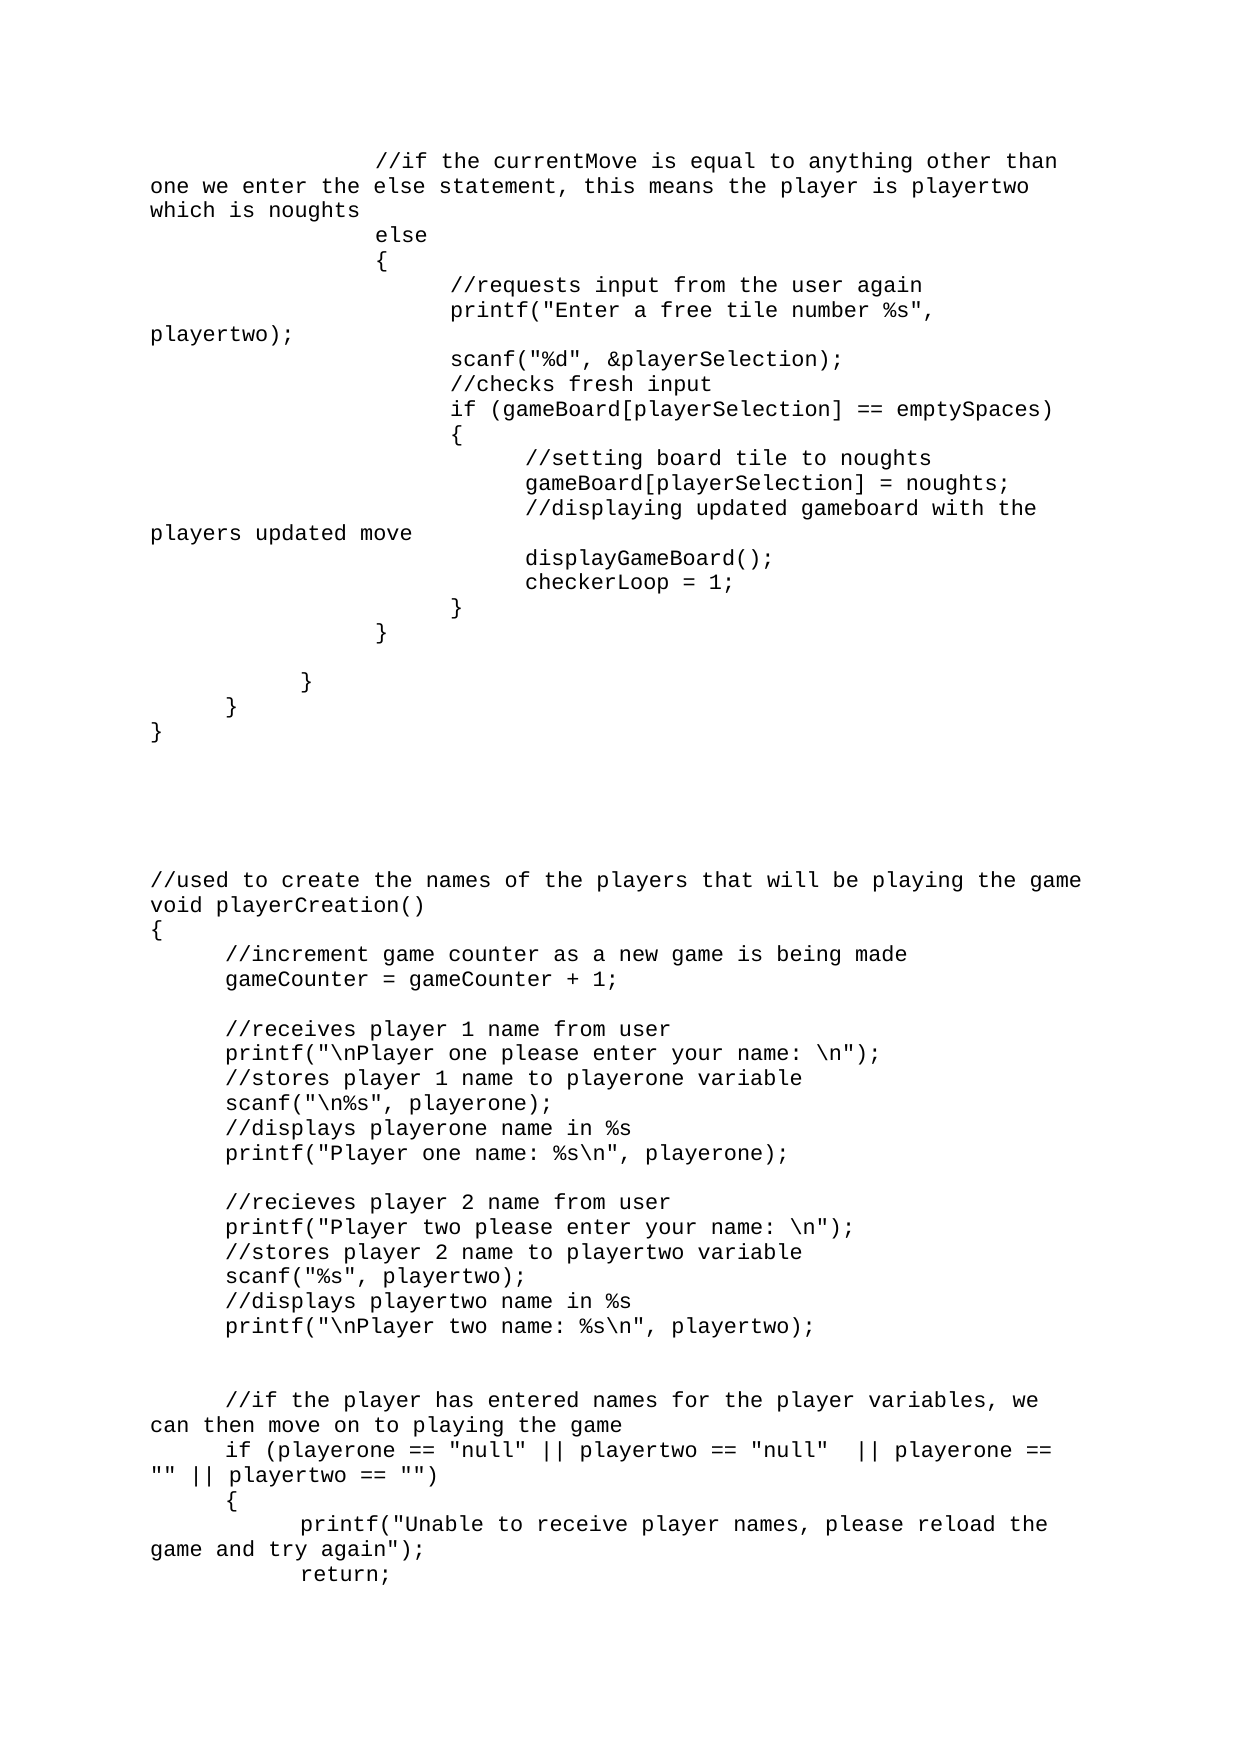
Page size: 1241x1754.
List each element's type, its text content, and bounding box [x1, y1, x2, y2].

text return; [150, 1563, 1090, 1588]
text //requests input from the user again [150, 274, 1090, 299]
text } [150, 720, 1090, 745]
text } [150, 596, 1090, 621]
text { [150, 918, 1090, 943]
text void playerCreation() [150, 894, 1090, 918]
text printf("Enter a free tile number %s", playertwo); [150, 299, 1090, 348]
text else [150, 224, 1090, 249]
text displayGameBoard(); [150, 547, 1090, 571]
text //stores player 1 name to playerone variable [150, 1067, 1090, 1092]
text //displays playerone name in %s [150, 1117, 1090, 1142]
text } [150, 671, 1090, 695]
text //increment game counter as a new game is being made [150, 943, 1090, 968]
text //displaying updated gameboard with the players updated move [150, 497, 1090, 547]
text //if the currentMove is equal to anything other than one we enter the else statement, this means the player is playertwo which is noughts [150, 150, 1090, 224]
text { [150, 423, 1090, 447]
text //displays playertwo name in %s [150, 1290, 1090, 1315]
text //stores player 2 name to playertwo variable [150, 1241, 1090, 1266]
text if (gameBoard[playerSelection] == emptySpaces) [150, 398, 1090, 423]
text { [150, 1489, 1090, 1513]
text scanf("%d", &playerSelection); [150, 348, 1090, 373]
text gameCounter = gameCounter + 1; [150, 968, 1090, 993]
text gameBoard[playerSelection] = noughts; [150, 472, 1090, 497]
text //recieves player 2 name from user [150, 1191, 1090, 1216]
text { [150, 249, 1090, 274]
text //checks fresh input [150, 373, 1090, 398]
text } [150, 695, 1090, 720]
text } [150, 621, 1090, 646]
text //receives player 1 name from user [150, 1018, 1090, 1042]
text //used to create the names of the players that will be playing the game [150, 869, 1090, 894]
text printf("Player two please enter your name: \n"); [150, 1216, 1090, 1241]
text scanf("%s", playertwo); [150, 1266, 1090, 1290]
text printf("Unable to receive player names, please reload the game and try again"); [150, 1513, 1090, 1563]
text //setting board tile to noughts [150, 447, 1090, 472]
text scanf("\n%s", playerone); [150, 1092, 1090, 1117]
text printf("\nPlayer two name: %s\n", playertwo); [150, 1315, 1090, 1340]
text printf("\nPlayer one please enter your name: \n"); [150, 1042, 1090, 1067]
text printf("Player one name: %s\n", playerone); [150, 1142, 1090, 1166]
text checkerLoop = 1; [150, 571, 1090, 596]
text if (playerone == "null" || playertwo == "null" || playerone == "" || playertwo == "") [150, 1439, 1090, 1489]
text //if the player has entered names for the player variables, we can then move on to playing the game [150, 1389, 1090, 1439]
